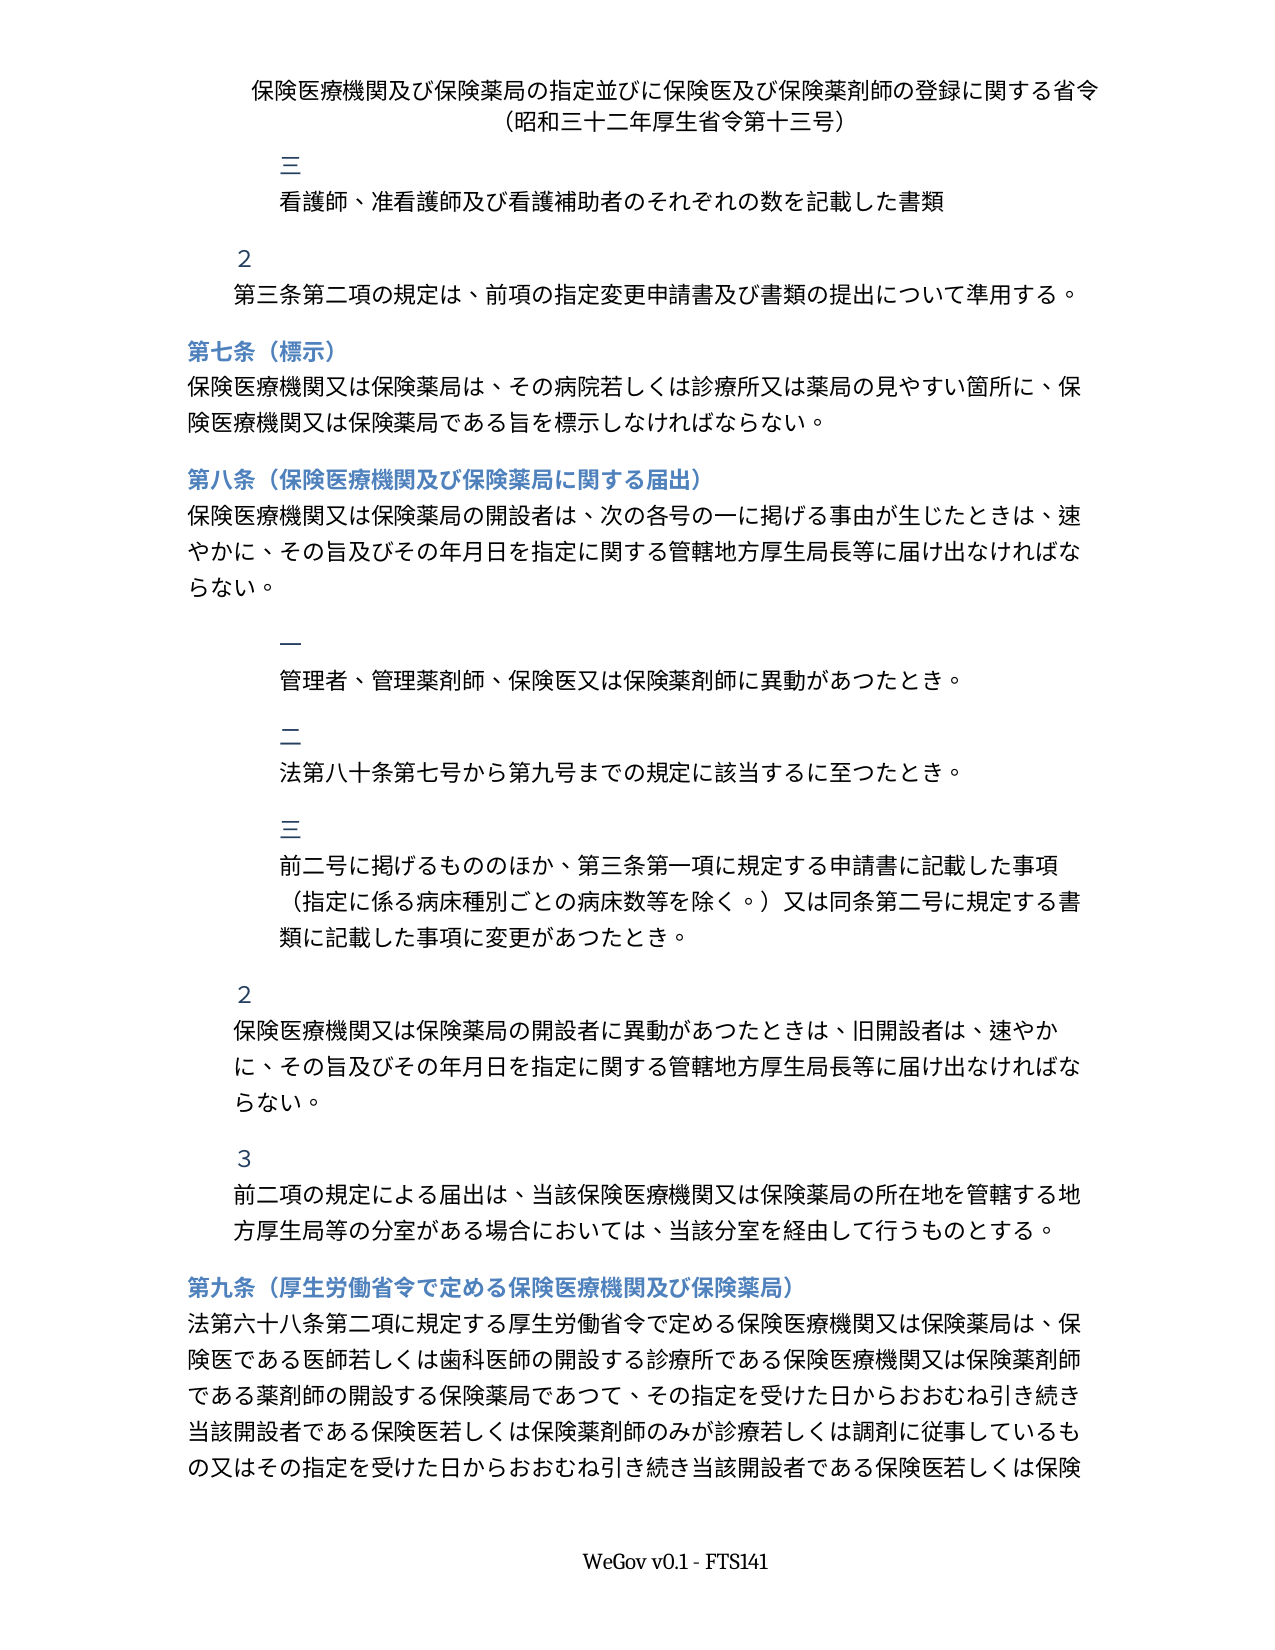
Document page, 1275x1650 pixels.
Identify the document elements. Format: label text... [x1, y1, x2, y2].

subtitle ２ [233, 243, 1087, 274]
subtitle 第七条（標示） [187, 335, 1087, 367]
text 第三条第二項の規定は、前項の指定変更申請書及び書類の提出について準用する。 [233, 279, 1087, 310]
text 前二項の規定による届出は、当該保険医療機関又は保険薬局の所在地を管轄する地方厚生局等の分室がある場合においては、当該分室を経由して行うものとする。 [233, 1179, 1087, 1246]
subtitle 第八条（保険医療機関及び保険薬局に関する届出） [187, 464, 1087, 495]
text 管理者、管理薬剤師、保険医又は保険薬剤師に異動があつたとき。 [279, 664, 1087, 696]
text 保険医療機関又は保険薬局は、その病院若しくは診療所又は薬局の見やすい箇所に、保険医療機関又は保険薬局である旨を標示しなければならない。 [187, 371, 1087, 438]
subtitle 一 [279, 629, 1087, 660]
text 保険医療機関又は保険薬局の開設者は、次の各号の一に掲げる事由が生じたときは、速やかに、その旨及びその年月日を指定に関する管轄地方厚生局長等に届け出なければならない。 [187, 500, 1087, 603]
subtitle 二 [279, 721, 1087, 753]
text 看護師、准看護師及び看護補助者のそれぞれの数を記載した書類 [279, 186, 1087, 217]
subtitle 第九条（厚生労働省令で定める保険医療機関及び保険薬局） [187, 1272, 1087, 1303]
subtitle ２ [233, 979, 1087, 1010]
text 前二号に掲げるもののほか、第三条第一項に規定する申請書に記載した事項（指定に係る病床種別ごとの病床数等を除く。）又は同条第二号に規定する書類に記載した事項に変更があつたとき。 [279, 850, 1087, 953]
subtitle 三 [279, 150, 1087, 181]
subtitle ３ [233, 1143, 1087, 1174]
text 法第八十条第七号から第九号までの規定に該当するに至つたとき。 [279, 757, 1087, 788]
text 保険医療機関又は保険薬局の開設者に異動があつたときは、旧開設者は、速やかに、その旨及びその年月日を指定に関する管轄地方厚生局長等に届け出なければならない。 [233, 1014, 1087, 1118]
subtitle 三 [279, 814, 1087, 845]
